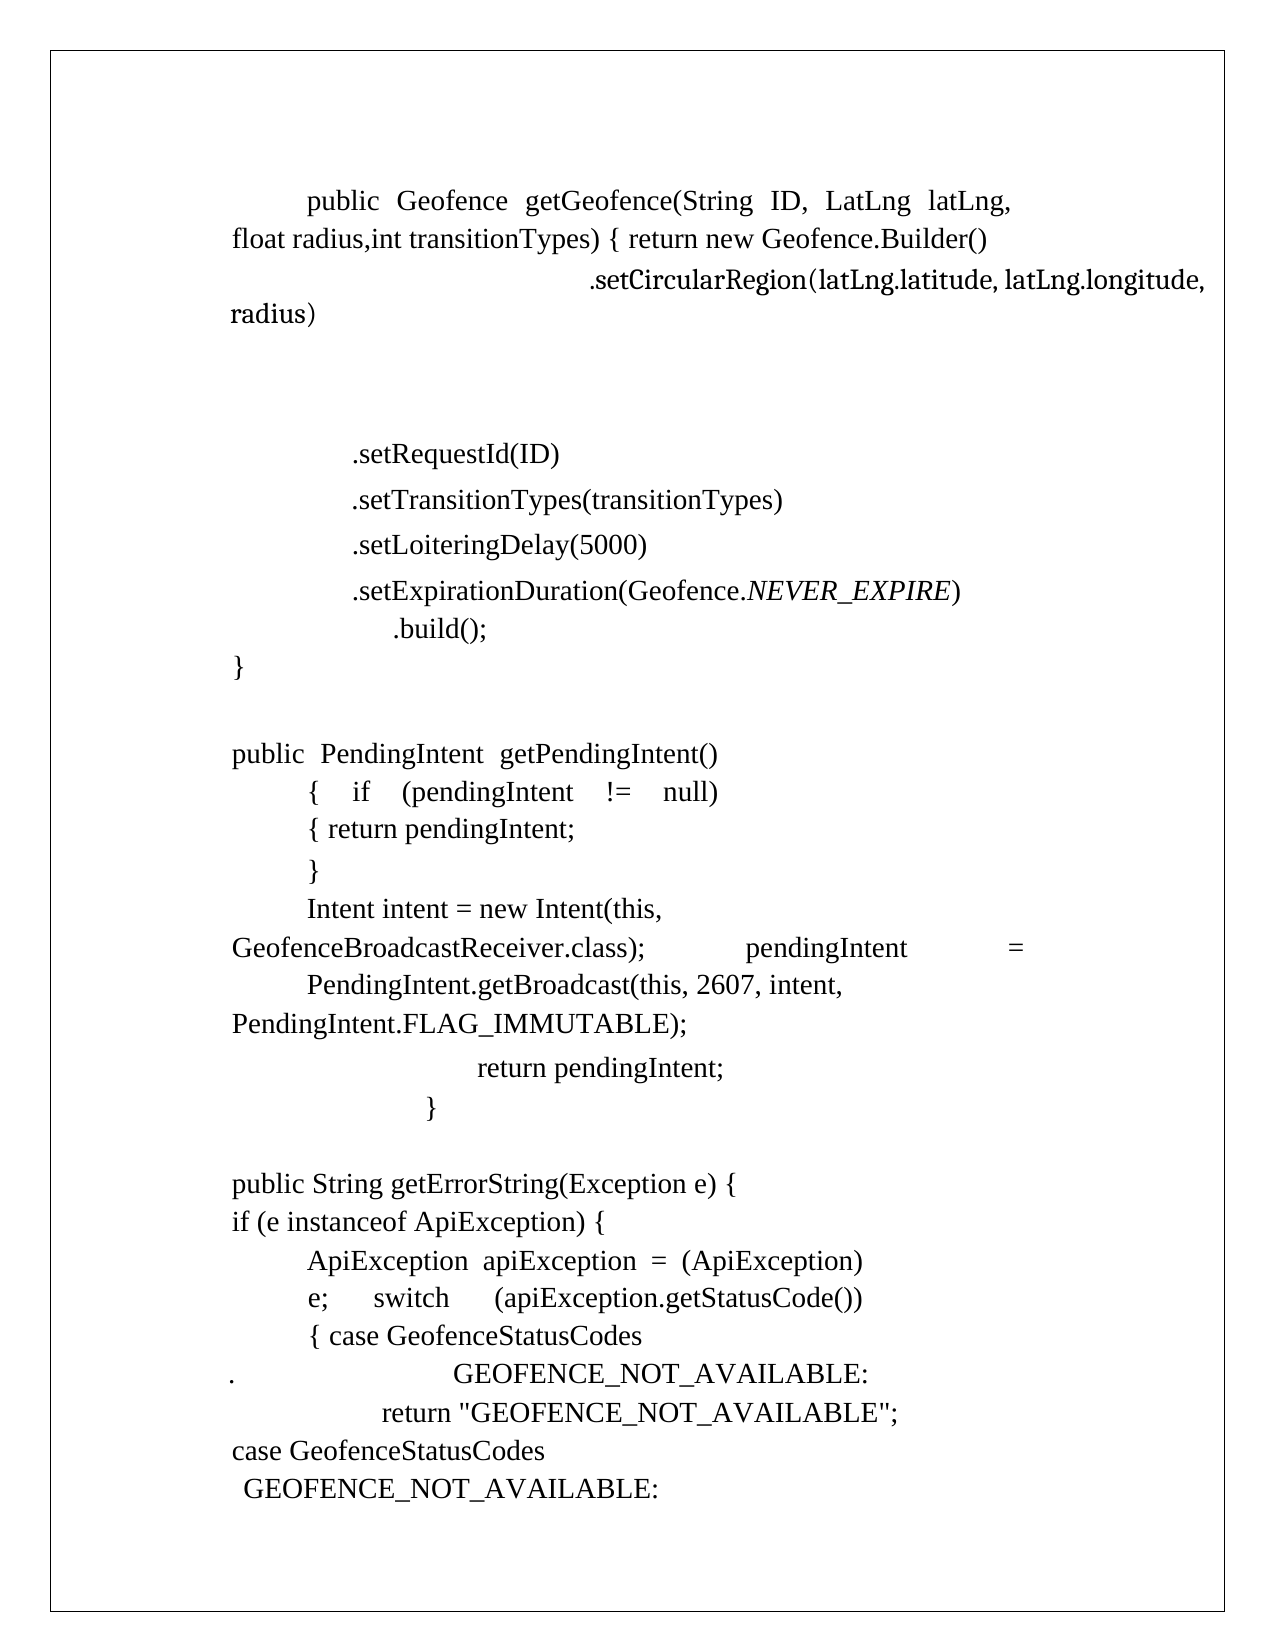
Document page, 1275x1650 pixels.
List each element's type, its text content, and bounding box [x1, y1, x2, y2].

text if (e instanceof ApiException) { [232, 1204, 1141, 1238]
text ApiException apiException = (ApiException) e; switch (apiException.getStatusCode()) { case GeofenceStatusCodes [307, 1243, 863, 1352]
text case GeofenceStatusCodes [232, 1433, 1141, 1467]
text radius) [230, 298, 1211, 331]
text . GEOFENCE_NOT_AVAILABLE: [121, 1357, 1211, 1390]
text .setExpirationDuration(Geofence.NEVER_EXPIRE) [352, 573, 1141, 606]
text public PendingIntent getPendingIntent() { if (pendingIntent != null) { return pendingIntent; [232, 736, 718, 845]
text public Geofence getGeofence(String ID, LatLng latLng, float radius,int transitionTypes) { return new Geofence.Builder() [232, 183, 1012, 254]
text } [232, 649, 1141, 683]
text GEOFENCE_NOT_AVAILABLE: [243, 1472, 1141, 1505]
text Intent intent = new Intent(this, [307, 891, 1141, 925]
text return "GEOFENCE_NOT_AVAILABLE"; [382, 1395, 1141, 1428]
text } [424, 1090, 1141, 1123]
text .build(); [392, 611, 1141, 645]
text .setLoiteringDelay(5000) [352, 527, 1141, 561]
text .setCircularRegion(latLng.latitude, latLng.longitude, [589, 263, 1211, 297]
text .setTransitionTypes(transitionTypes) [211, 482, 923, 516]
text GeofenceBroadcastReceiver.class); pendingIntent = PendingIntent.getBroadcast(this, 2607, intent, [232, 930, 1024, 1001]
text return pendingIntent; [211, 1050, 990, 1083]
text } [307, 853, 1141, 887]
text .setRequestId(ID) [352, 437, 1141, 470]
text public String getErrorString(Exception e) { [232, 1166, 1141, 1199]
text PendingIntent.FLAG_IMMUTABLE); [232, 1006, 1141, 1039]
